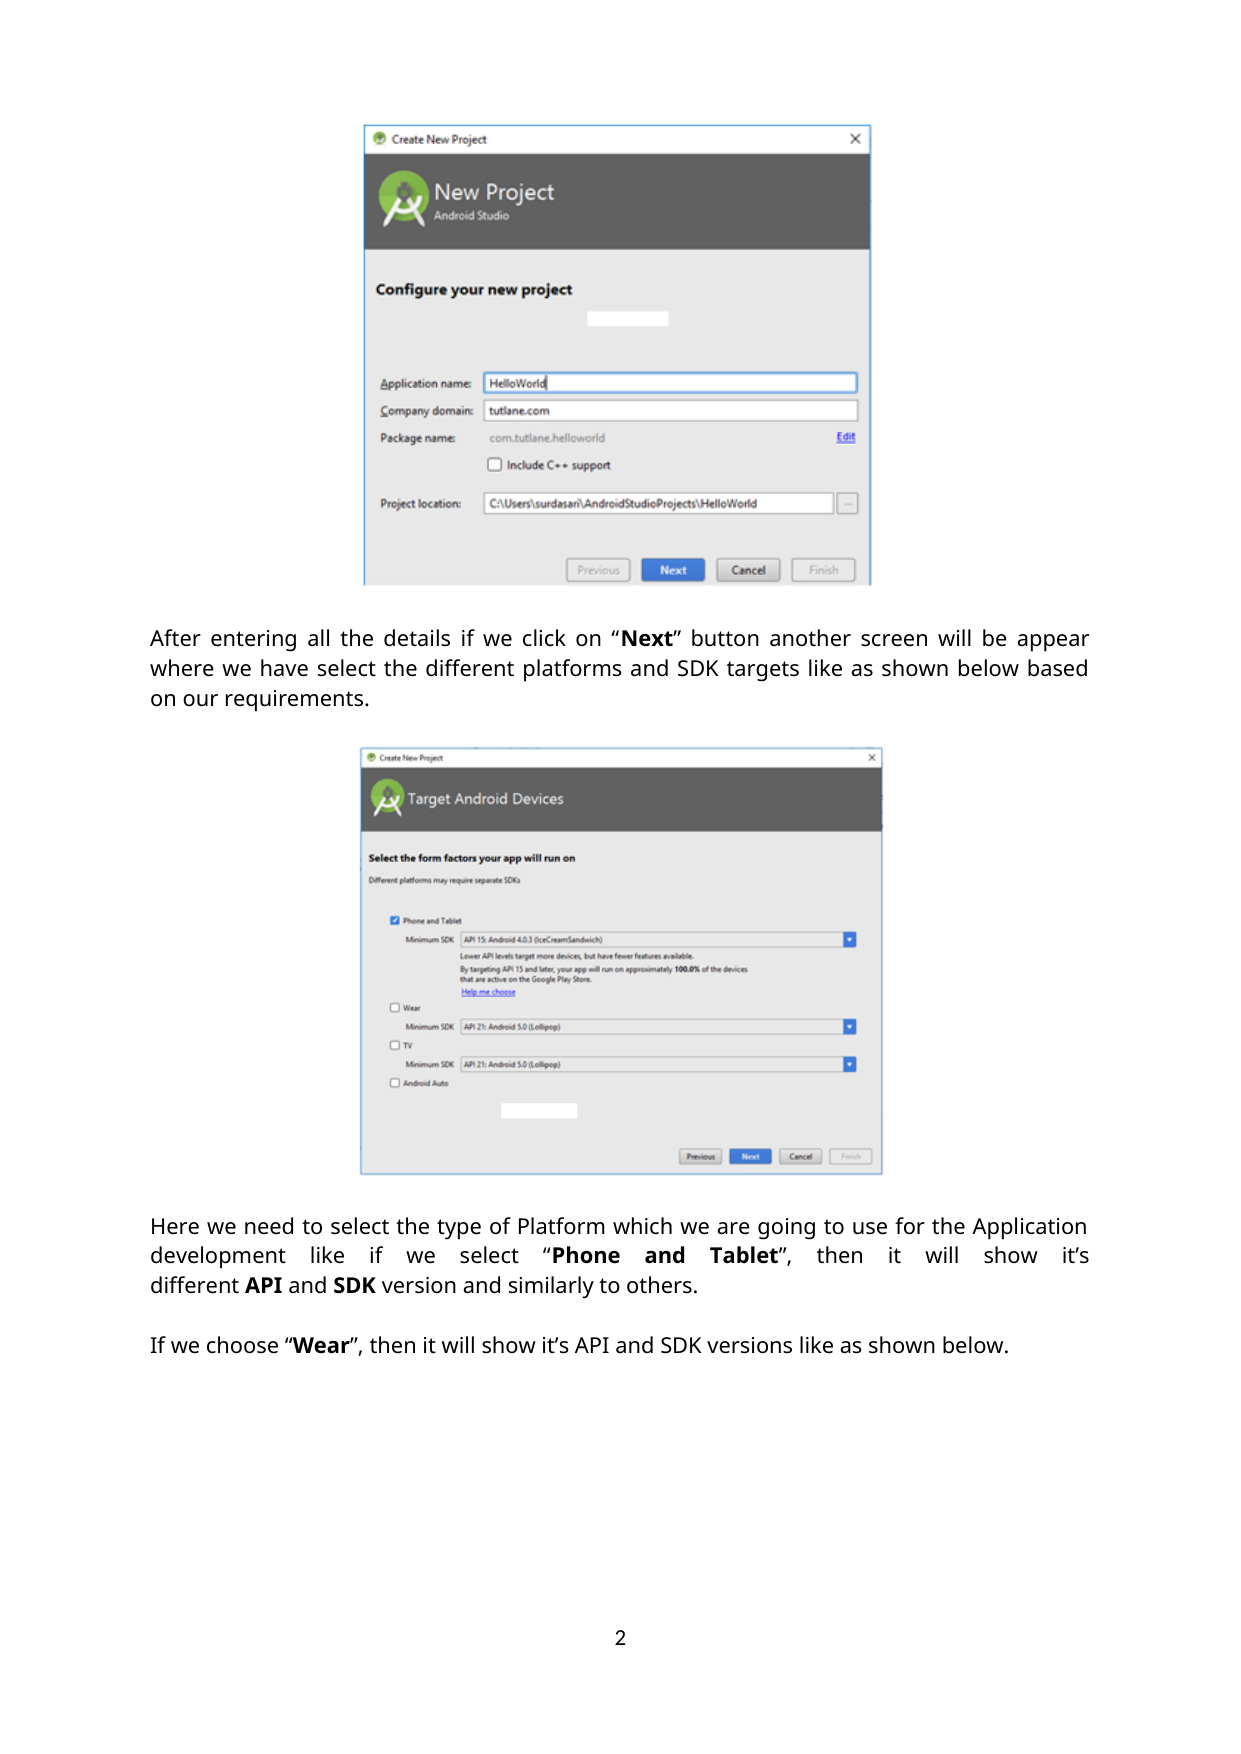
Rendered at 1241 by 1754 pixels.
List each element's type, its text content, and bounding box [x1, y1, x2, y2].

text If we choose “Wear”, then it will show it’s API and SDK versions like as shown below. [150, 1330, 1090, 1359]
text After entering all the details if we click on “Next” button another screen will be appear where we have select the different platforms and SDK targets like as shown below based on our requirements. [150, 623, 1090, 712]
text Here we need to select the type of Platform which we are going to use for the Application development like if we select “Phone and Tablet”, then it will show it’s different API and SDK version and similarly to others. [150, 1211, 1090, 1300]
picture [355, 742, 885, 1181]
picture [358, 119, 882, 594]
